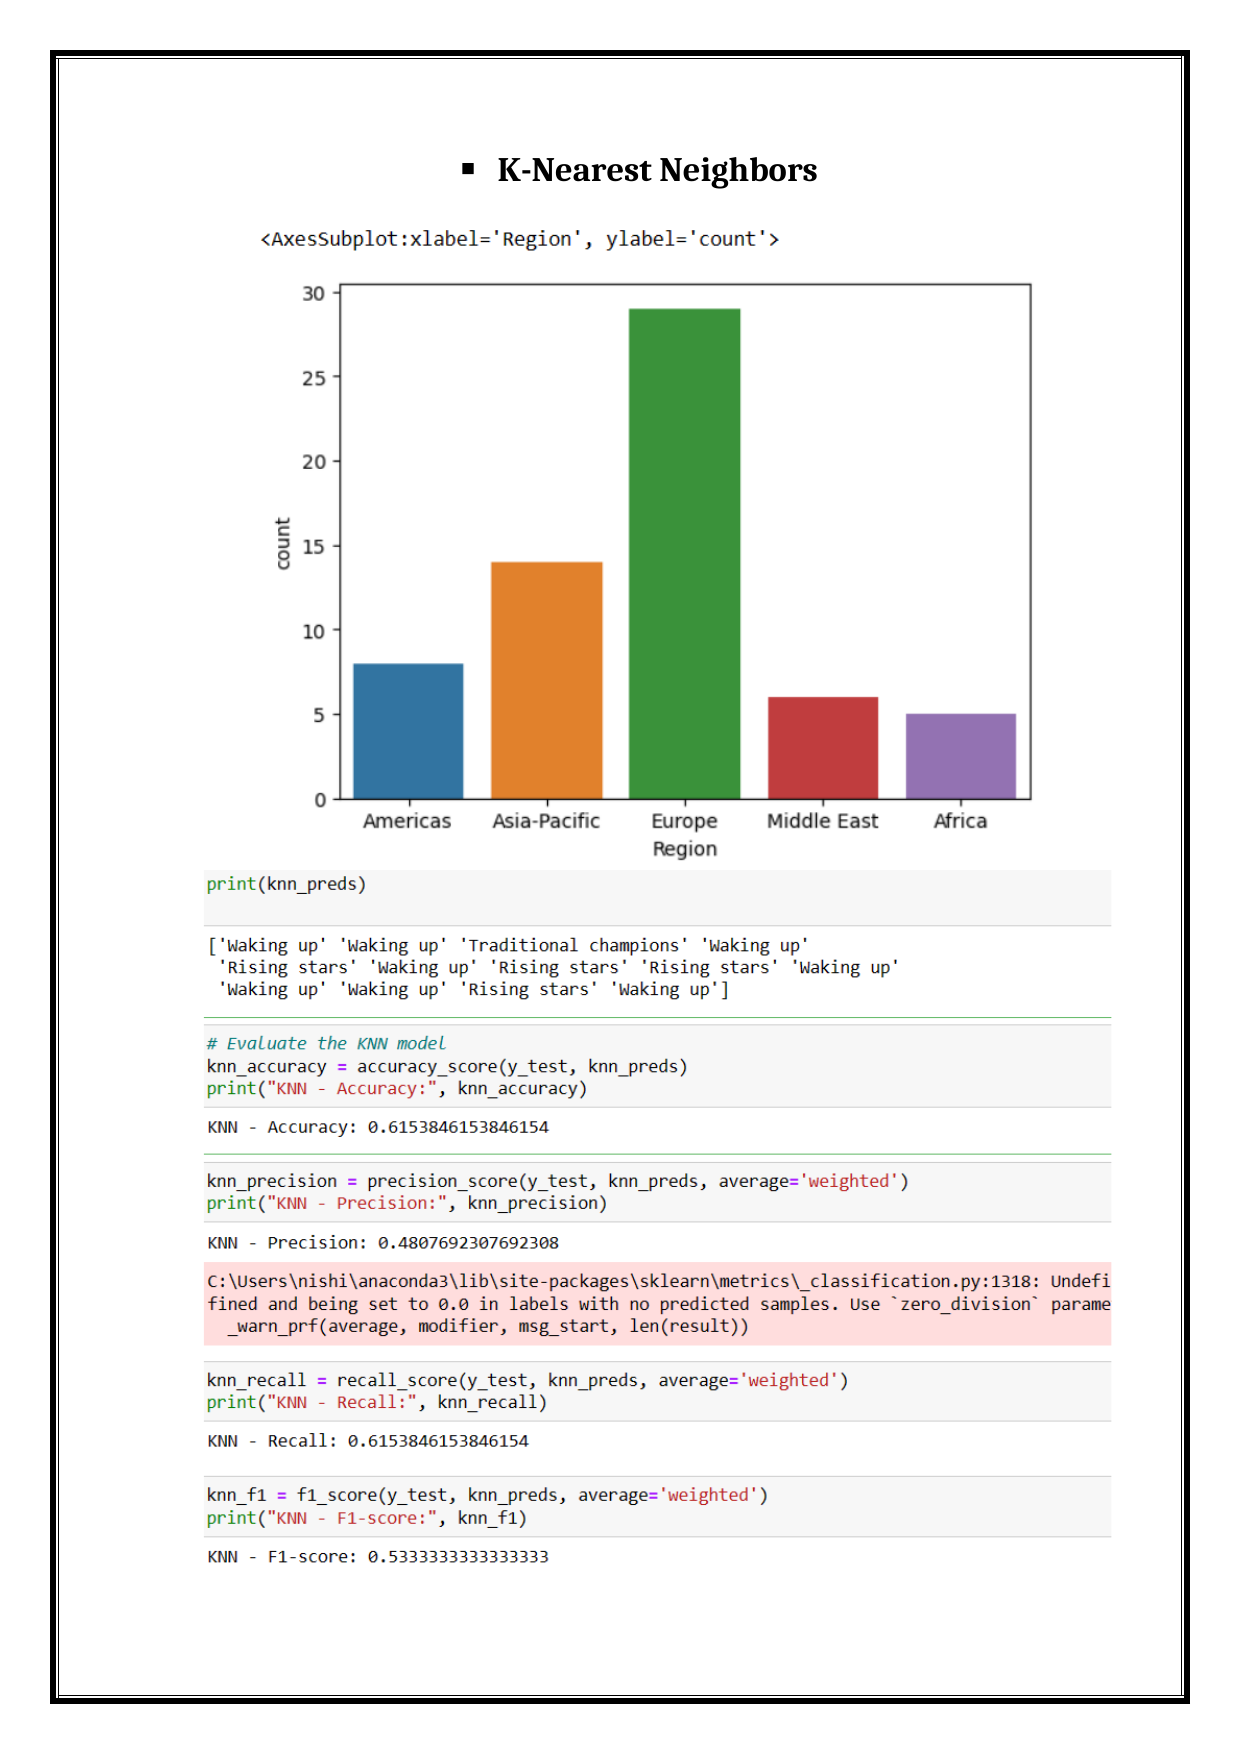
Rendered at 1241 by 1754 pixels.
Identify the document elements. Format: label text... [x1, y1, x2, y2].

picture [203, 229, 1112, 1577]
list K-Nearest Neighbors [150, 150, 1128, 189]
